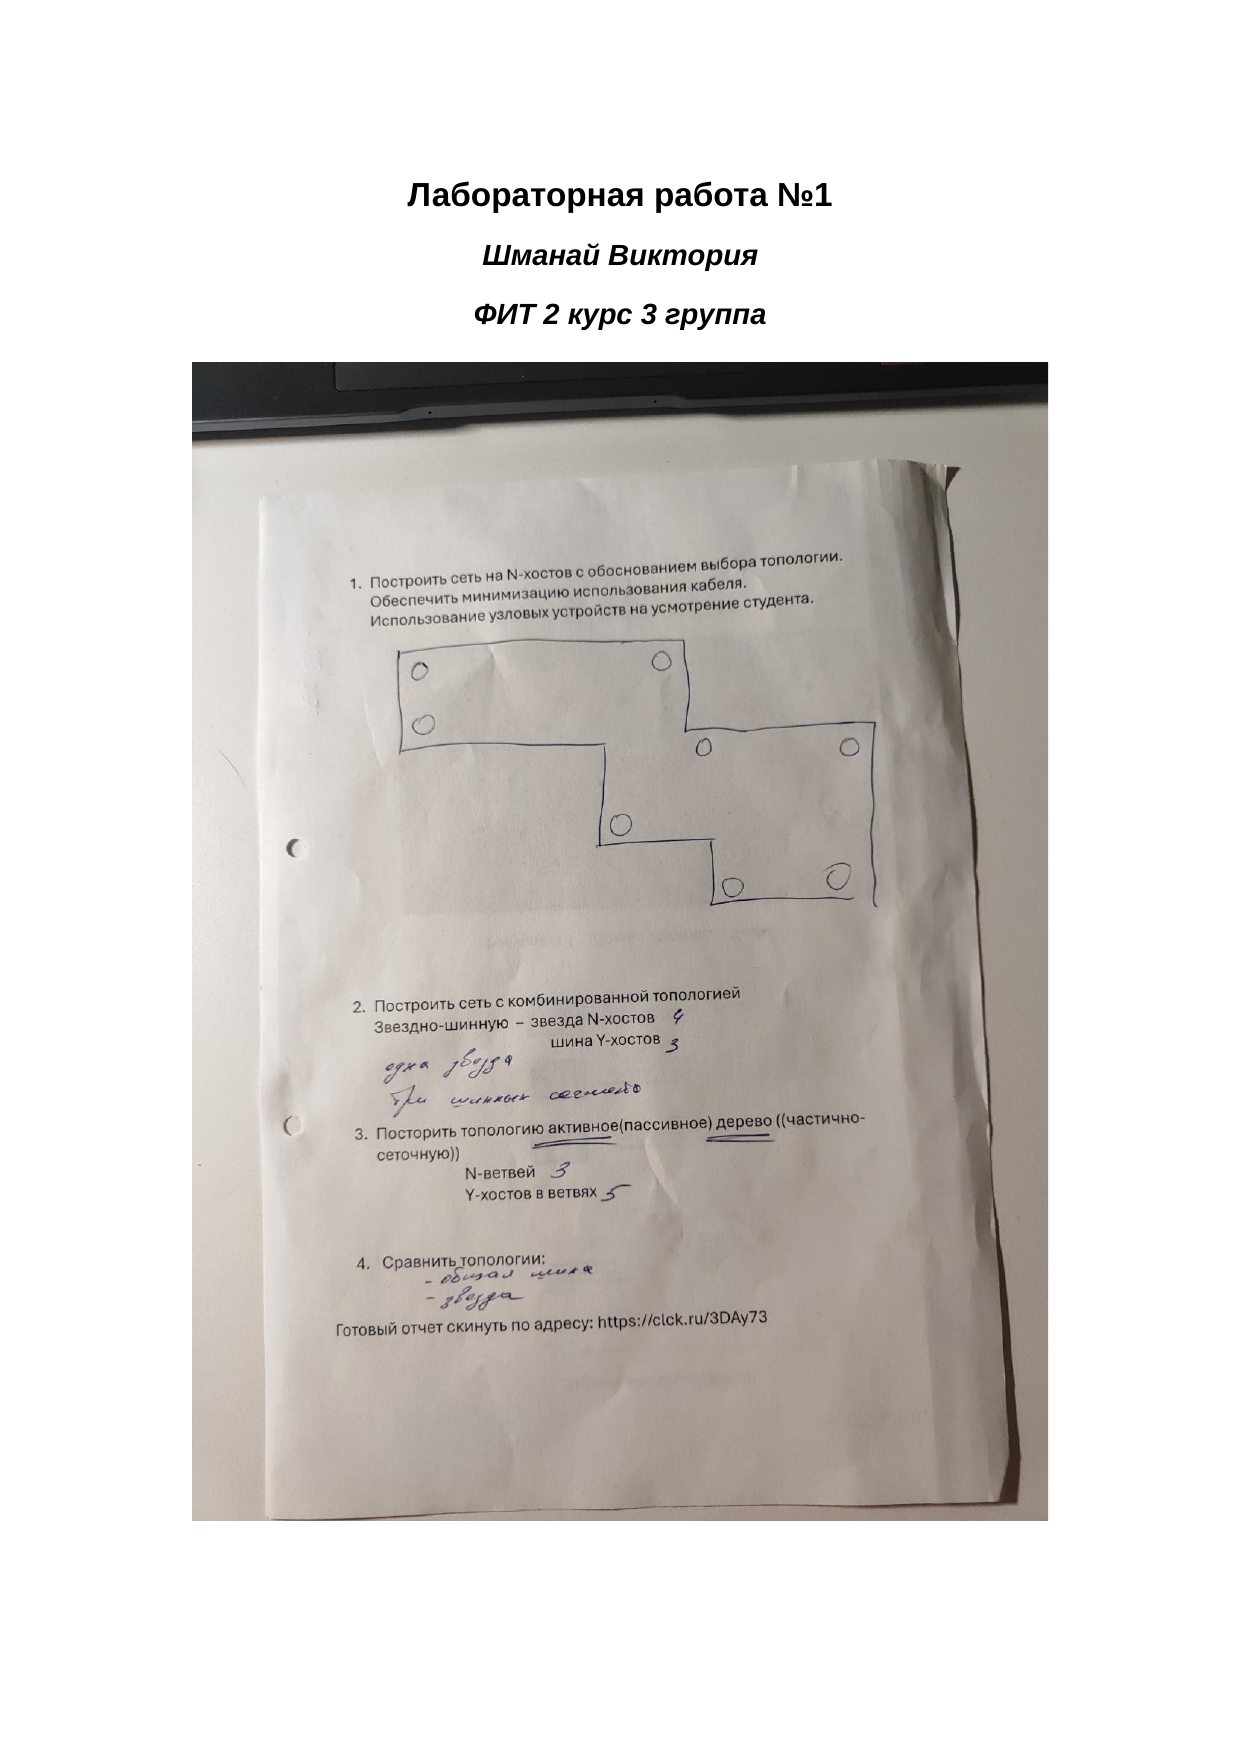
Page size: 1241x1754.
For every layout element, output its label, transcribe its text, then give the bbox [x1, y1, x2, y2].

subtitle ФИТ 2 курс 3 группа [187, 297, 1053, 331]
subtitle Лабораторная работа №1 [187, 175, 1053, 213]
subtitle Шманай Виктория [187, 238, 1053, 272]
picture [192, 362, 1049, 1521]
